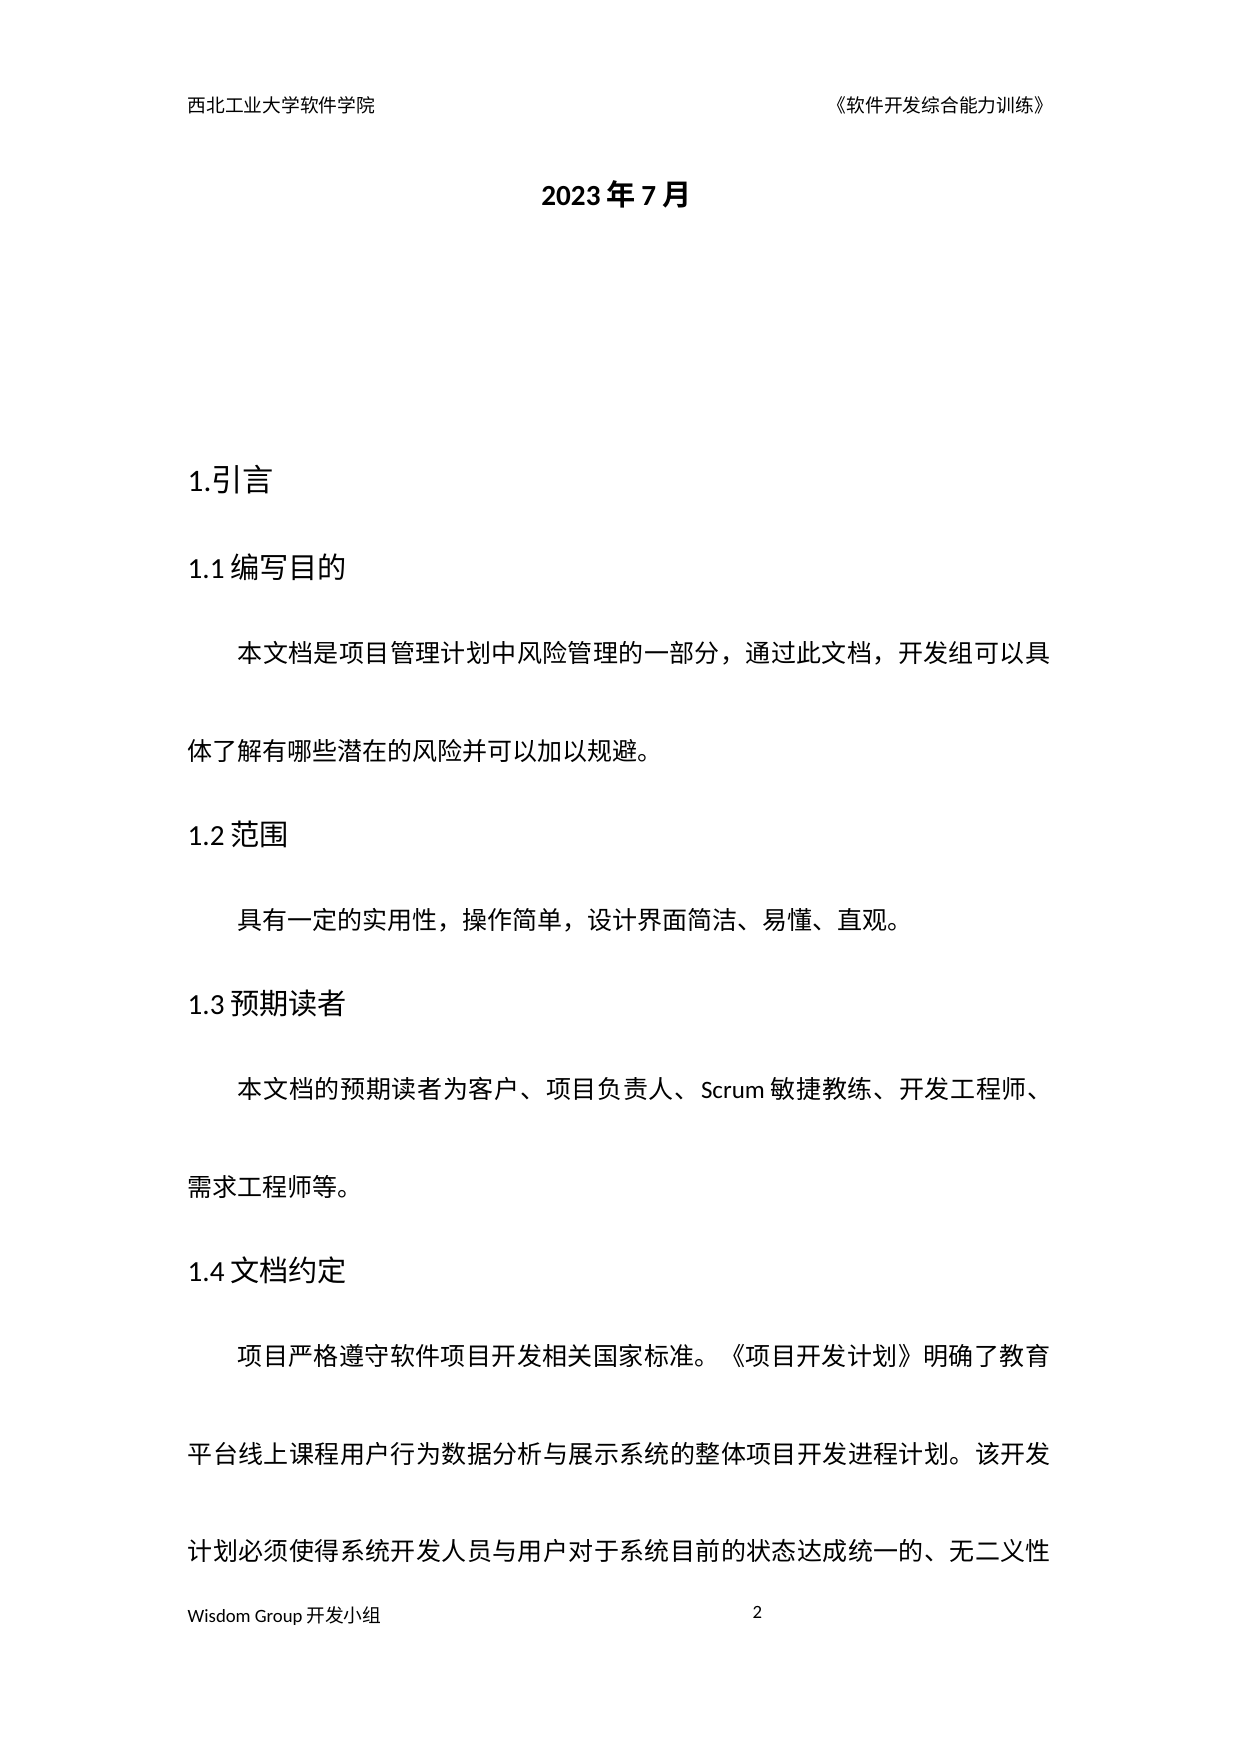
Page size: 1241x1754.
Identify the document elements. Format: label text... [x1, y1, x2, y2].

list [187, 1322, 1053, 1582]
list 本文档的预期读者为客户、项目负责人、Scrum敏捷教练、开发工程师、需求工程师等。 [187, 1055, 1053, 1218]
text 2023年7月 [187, 160, 1038, 225]
list 本文档是项目管理计划中风险管理的一部分，通过此文档，开发组可以具体了解有哪些潜在的风险并可以加以规避。 [187, 619, 1053, 782]
list 1.3预期读者 [187, 969, 1053, 1034]
list 1.2范围 [187, 800, 1053, 865]
list 1.1编写目的 [187, 533, 1053, 598]
list 1.4文档约定 [187, 1236, 1053, 1301]
list 具有一定的实用性，操作简单，设计界面简洁、易懂、直观。 [187, 886, 1053, 951]
list 1.引言 [187, 446, 1053, 511]
